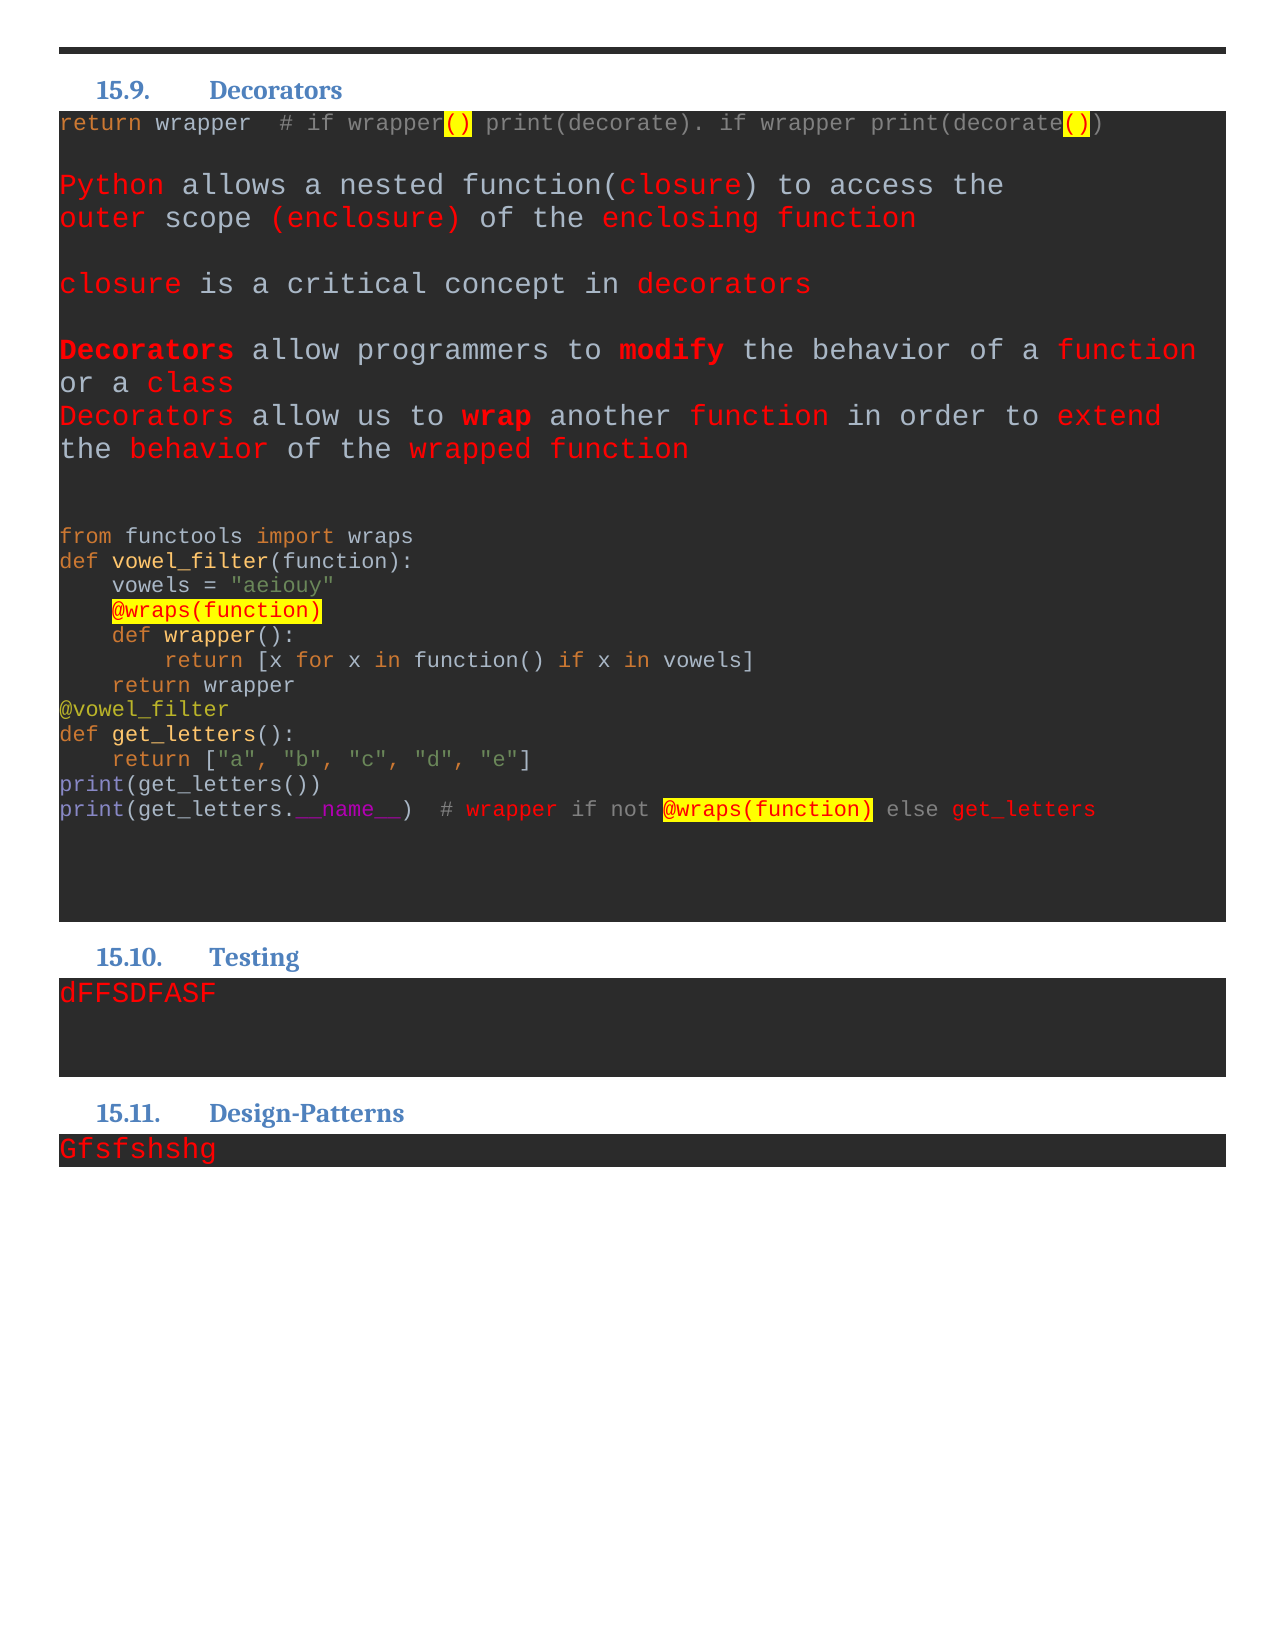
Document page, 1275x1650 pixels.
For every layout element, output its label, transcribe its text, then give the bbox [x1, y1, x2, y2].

text Decorators allow programmers to modify the behavior of a function or a class [59, 335, 1226, 401]
text from functools import wraps def vowel_filter(function): vowels = "aeiouy" @wraps(function) def wrapper(): return [x for x in function() if x in vowels] return wrapper @vowel_filter def get_letters(): return ["a", "b", "c", "d", "e"] print(get_letters()) print(get_letters.__name__) # wrapper if not @wraps(function) else get_letters [59, 525, 1226, 822]
text Gfsfshshg [59, 1134, 1226, 1167]
text Decorators allow us to wrap another function in order to extend the behavior of the wrapped function [59, 401, 1226, 467]
subtitle Testing [97, 942, 1226, 973]
text outer scope (enclosure) of the enclosing function [59, 203, 1226, 236]
text Python allows a nested function(closure) to access the [59, 170, 1226, 203]
text closure is a critical concept in decorators [59, 269, 1226, 302]
subtitle Design-Patterns [97, 1098, 1226, 1129]
subtitle Decorators [97, 75, 1226, 106]
text dFFSDFASF [59, 978, 1226, 1011]
text return wrapper # if wrapper() print(decorate). if wrapper print(decorate()) [59, 111, 444, 137]
text return wrapper # if wrapper() print(decorate). if wrapper print(decorate()) [472, 111, 1063, 137]
